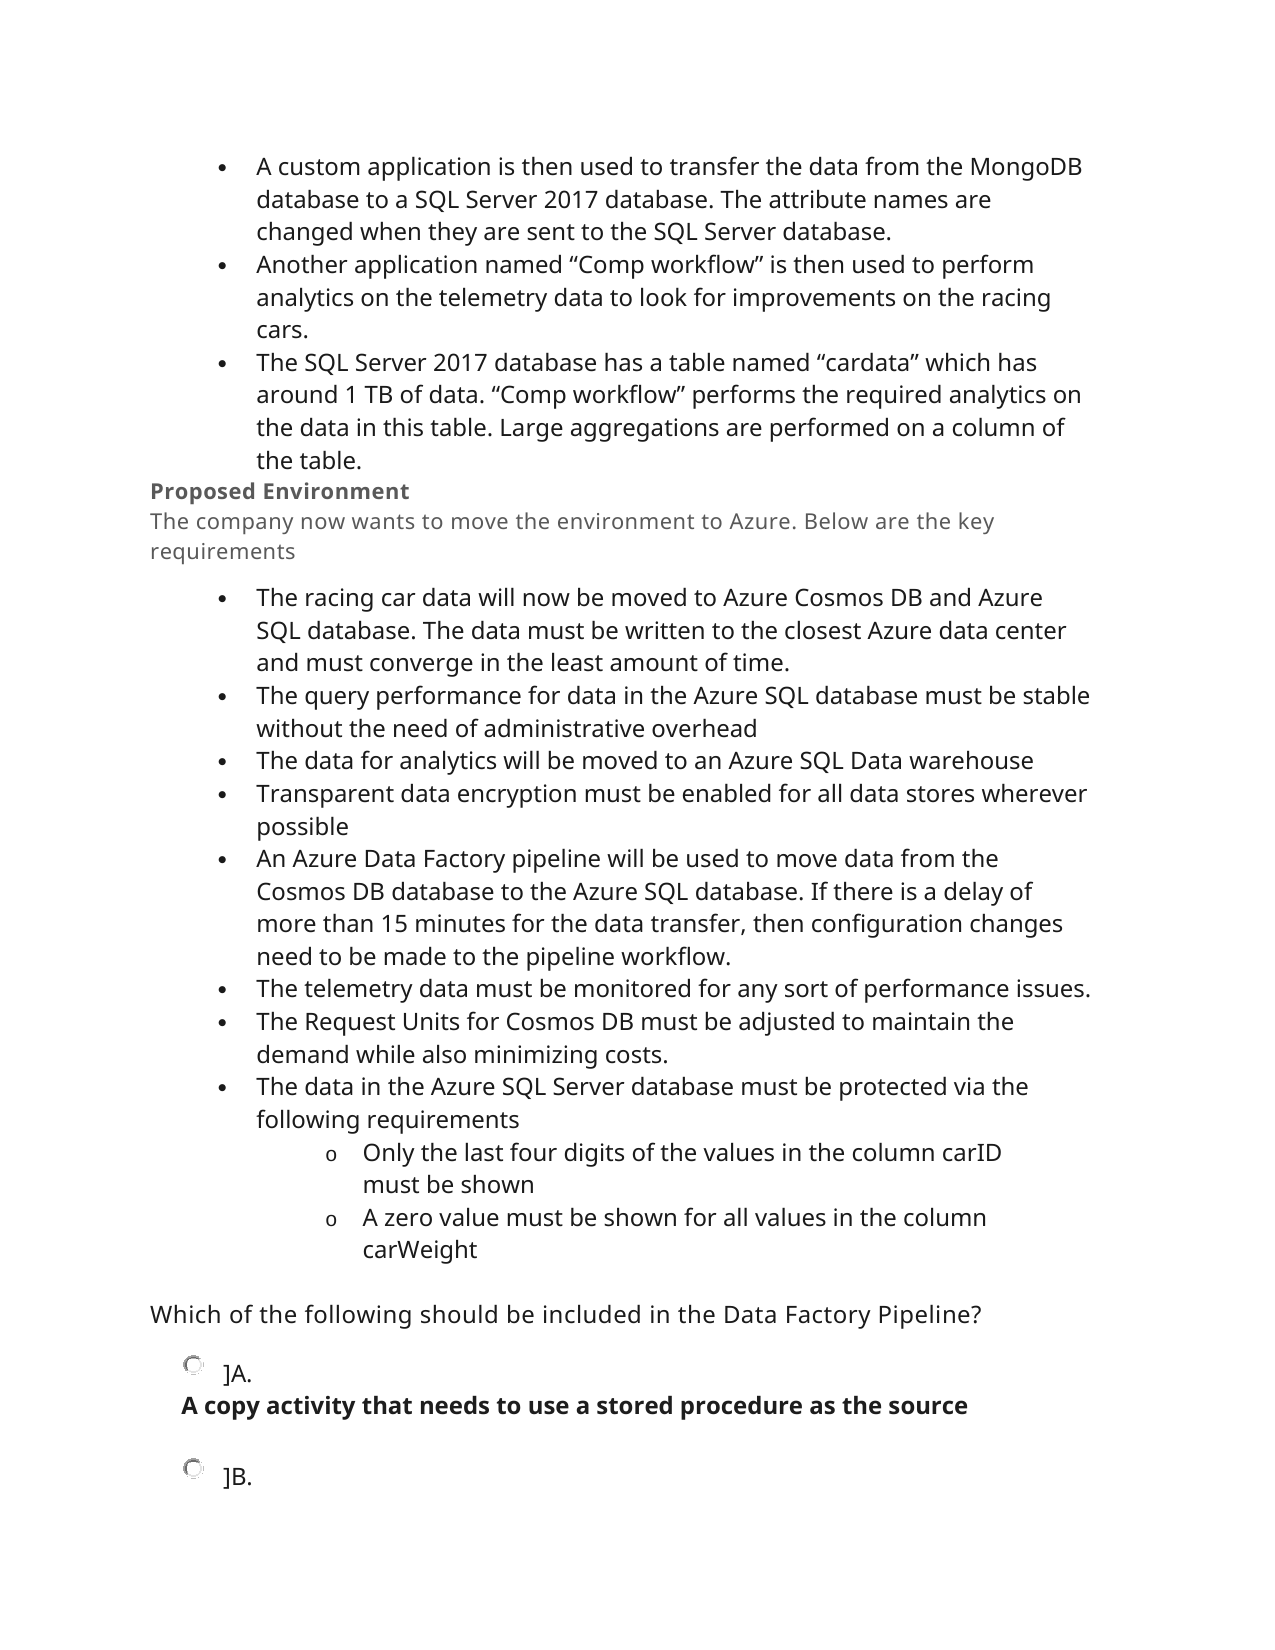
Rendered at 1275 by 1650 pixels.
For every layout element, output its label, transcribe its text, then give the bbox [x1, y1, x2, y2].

list An Azure Data Factory pipeline will be used to move data from the Cosmos DB database to the Azure SQL database. If there is a delay of more than 15 minutes for the data transfer, then configuration changes need to be made to the pipeline workflow. [219, 842, 1094, 972]
list The Request Units for Cosmos DB must be adjusted to maintain the demand while also minimizing costs. [219, 1005, 1094, 1070]
text The company now wants to move the environment to Azure. Below are the key requirements [150, 506, 1125, 565]
text Which of the following should be included in the Data Factory Pipeline? [150, 1298, 1125, 1331]
list Transparent data encryption must be enabled for all data stores wherever possible [219, 777, 1094, 842]
list The racing car data will now be moved to Azure Cosmos DB and Azure SQL database. The data must be written to the closest Azure data center and must converge in the least amount of time. [219, 581, 1094, 679]
text ]A. [181, 1348, 1125, 1389]
list The SQL Server 2017 database has a table named “cardata” which has around 1 TB of data. “Comp workflow” performs the required analytics on the data in this table. Large aggregations are performed on a column of the table. [219, 346, 1094, 476]
list A custom application is then used to transfer the data from the MongoDB database to a SQL Server 2017 database. The attribute names are changed when they are sent to the SQL Server database. [219, 150, 1094, 248]
text A copy activity that needs to use a stored procedure as the source [181, 1389, 1125, 1422]
list Only the last four digits of the values in the column carID must be shown [325, 1135, 1062, 1201]
list The query performance for data in the Azure SQL database must be stable without the need of administrative overhead [219, 679, 1094, 744]
list The data for analytics will be moved to an Azure SQL Data warehouse [219, 744, 1094, 777]
list A zero value must be shown for all values in the column carWeight [325, 1201, 1062, 1266]
text ]B. [181, 1451, 1125, 1492]
list The telemetry data must be monitored for any sort of performance issues. [219, 972, 1094, 1005]
list The data in the Azure SQL Server database must be protected via the following requirements [219, 1070, 1094, 1135]
list Another application named “Comp workflow” is then used to perform analytics on the telemetry data to look for improvements on the racing cars. [219, 248, 1094, 346]
text Proposed Environment [150, 476, 1125, 506]
